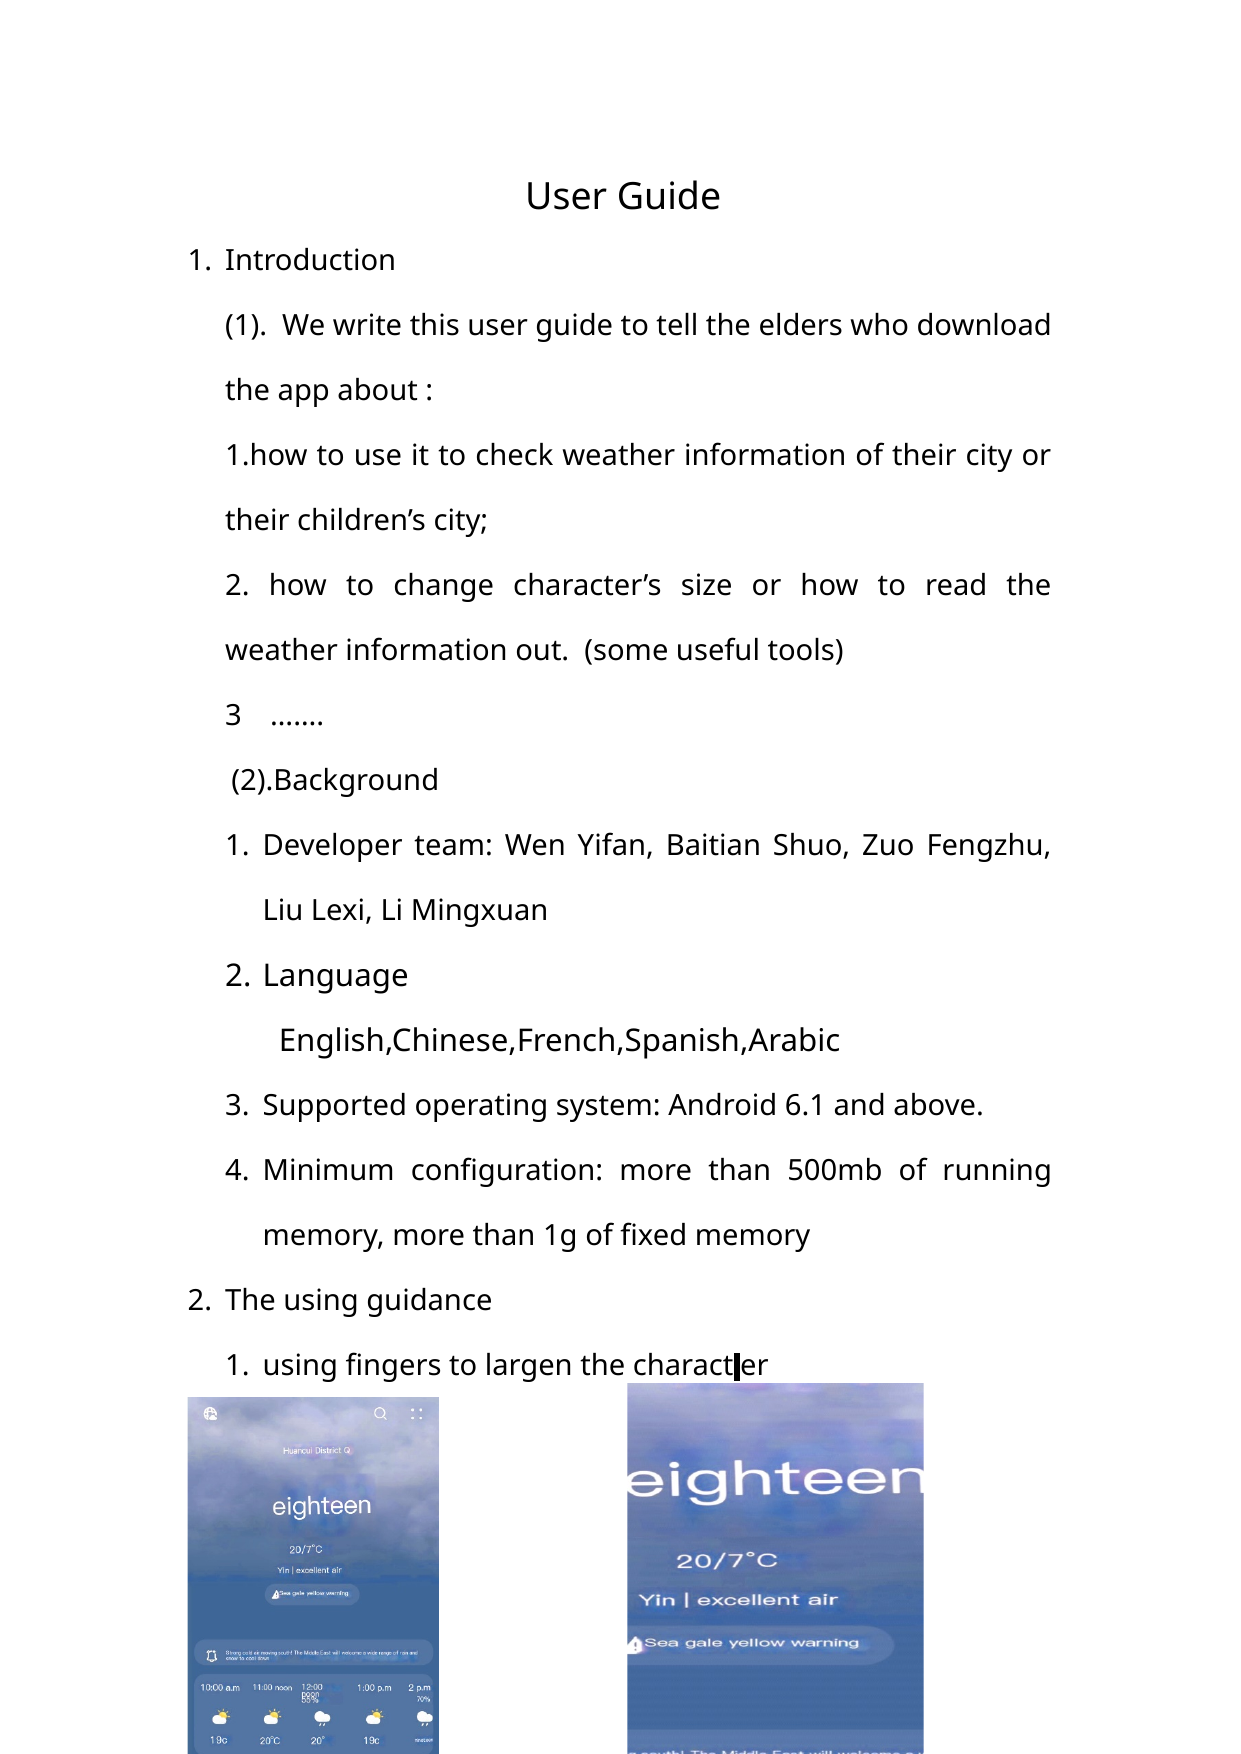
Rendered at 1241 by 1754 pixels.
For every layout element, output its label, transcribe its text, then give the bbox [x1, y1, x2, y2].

list using fingers to largen the charact er [225, 1332, 1053, 1397]
text (1). We write this user guide to tell the elders who download the app about : [225, 292, 1053, 422]
picture [187, 1397, 439, 1754]
list Developer team: Wen Yifan, Baitian Shuo, Zuo Fengzhu, Liu Lexi, Li Mingxuan [225, 812, 1053, 942]
list Language English,Chinese,French,Spanish,Arabic [225, 942, 1053, 1072]
list The using guidance [187, 1267, 1053, 1332]
list Supported operating system: Android 6.1 and above. [225, 1072, 1053, 1137]
picture [627, 1383, 924, 1754]
text 2. how to change character’s size or how to read the weather information out. (some useful tools) [225, 552, 1053, 682]
text (2).Background [187, 747, 1053, 812]
text 1.how to use it to check weather information of their city or their children’s city; [225, 422, 1053, 552]
list Minimum configuration: more than 500mb of running memory, more than 1g of fixed memory [225, 1137, 1053, 1267]
list Introduction [187, 227, 1053, 292]
list ……. [225, 682, 1053, 747]
text User Guide [187, 162, 1053, 227]
